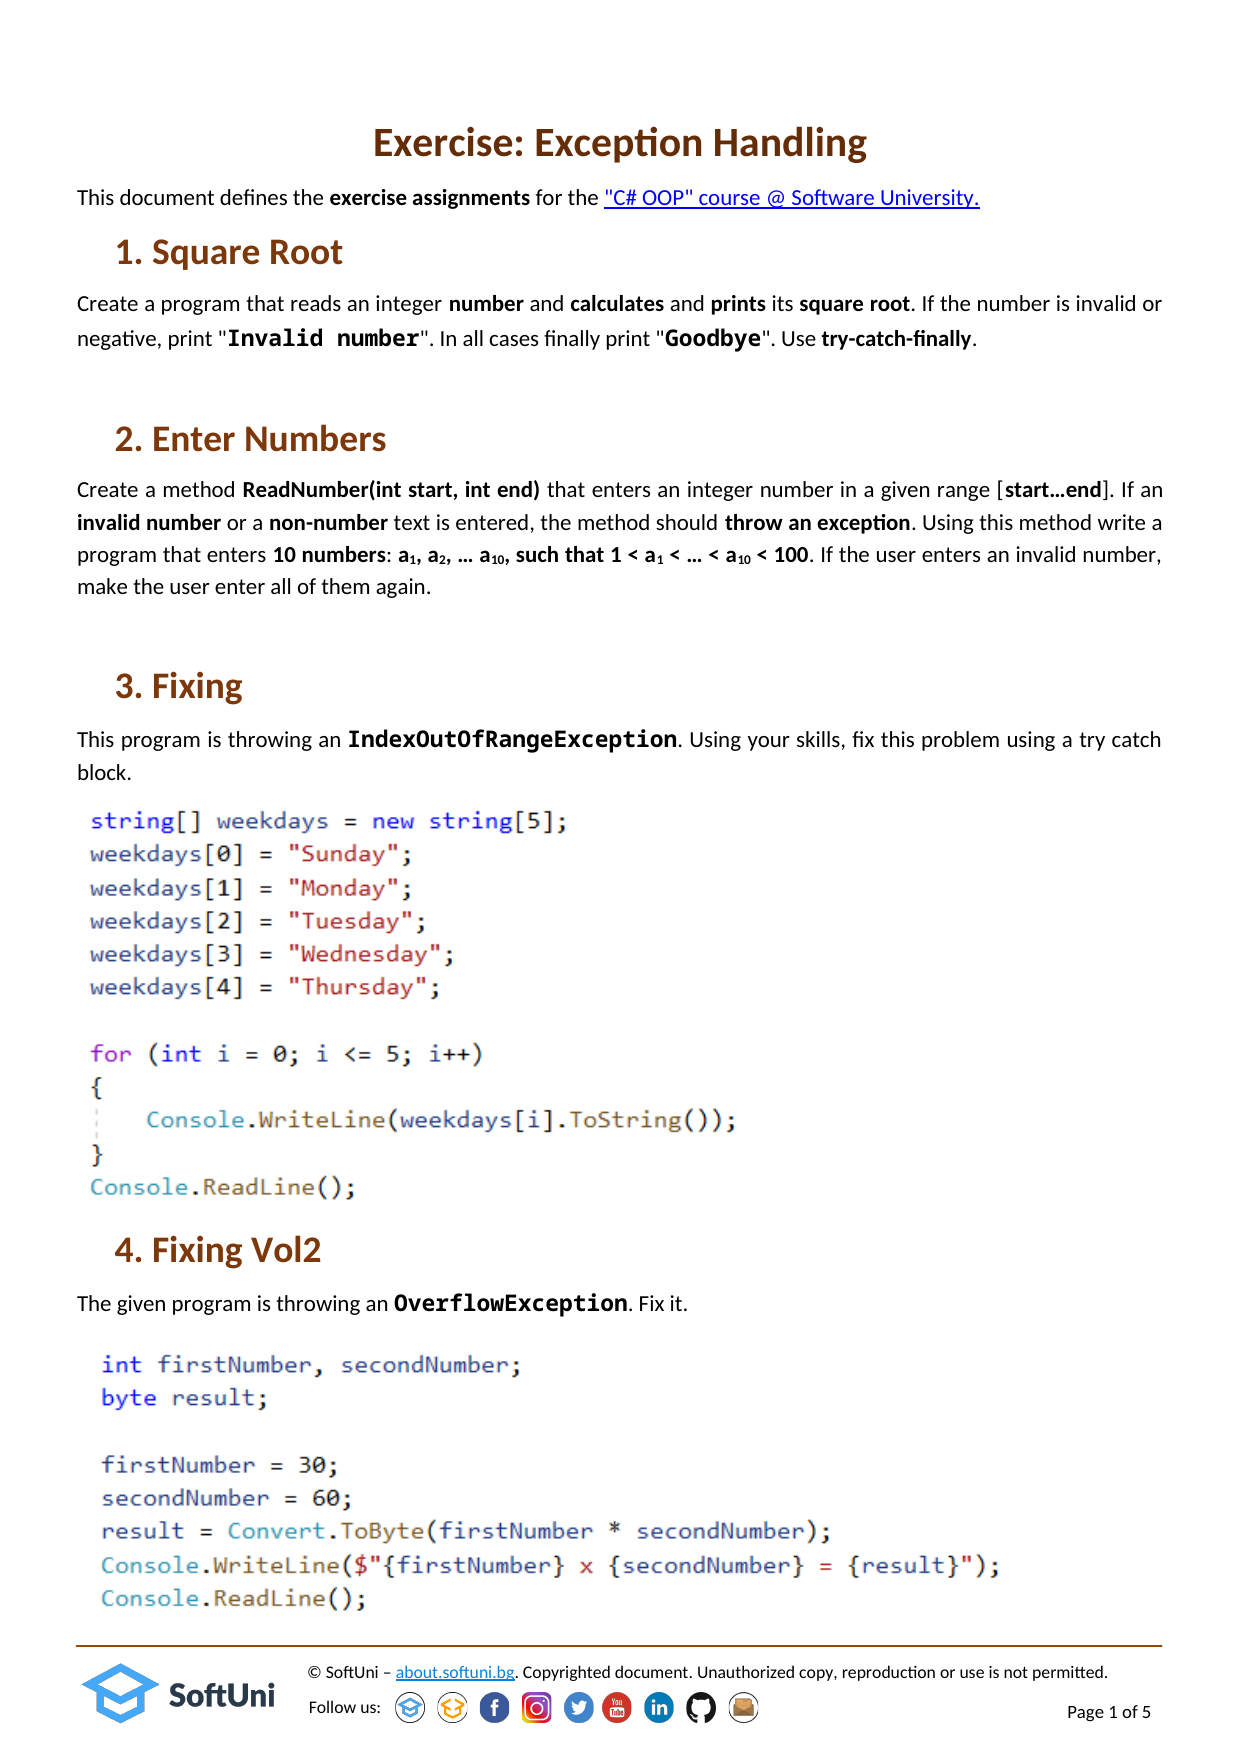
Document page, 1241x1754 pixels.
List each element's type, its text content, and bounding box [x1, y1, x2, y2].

text The given program is throwing an OverflowException. Fix it. [77, 1287, 1163, 1318]
picture [665, 1692, 674, 1701]
text This program is throwing an IndexOutOfRangeException. Using your skills, fix this problem using a try catch block. [77, 723, 1163, 786]
picture [728, 1692, 759, 1723]
text Create a program that reads an integer number and calculates and prints its square root. If the number is invalid or negative, print "Invalid number". In all cases finally print "Goodbye". Use try-catch-finally. [77, 289, 1163, 353]
text This document defines the exercise assignments for the "C# OOP" course @ Software University. [77, 183, 1163, 211]
picture [658, 1705, 667, 1714]
picture [564, 1692, 594, 1723]
picture [602, 1692, 632, 1723]
picture [644, 1714, 653, 1723]
subtitle Fixing Vol2 [114, 1226, 1163, 1271]
picture [522, 1692, 552, 1723]
picture [437, 1692, 468, 1723]
picture [395, 1692, 425, 1723]
picture [665, 1714, 674, 1723]
picture [686, 1692, 716, 1723]
subtitle Square Root [114, 228, 1163, 273]
subtitle Fixing [114, 662, 1163, 707]
subtitle Enter Numbers [114, 414, 1163, 460]
picture [479, 1692, 510, 1723]
picture [75, 1658, 281, 1729]
picture [76, 1335, 1010, 1625]
subtitle Exercise: Exception Handling [77, 116, 1163, 167]
text Create a method ReadNumber(int start, int end) that enters an integer number in a given range [start…end]. If an invalid number or a non-number text is entered, the method should throw an exception. Using this method write a program that enters 10 numbers: a1, a2, … a10, such that 1 < a1 < … < a10 < 100. If the user enters an invalid number, make the user enter all of them again. [77, 476, 1163, 600]
picture [76, 802, 751, 1209]
picture [644, 1692, 653, 1701]
